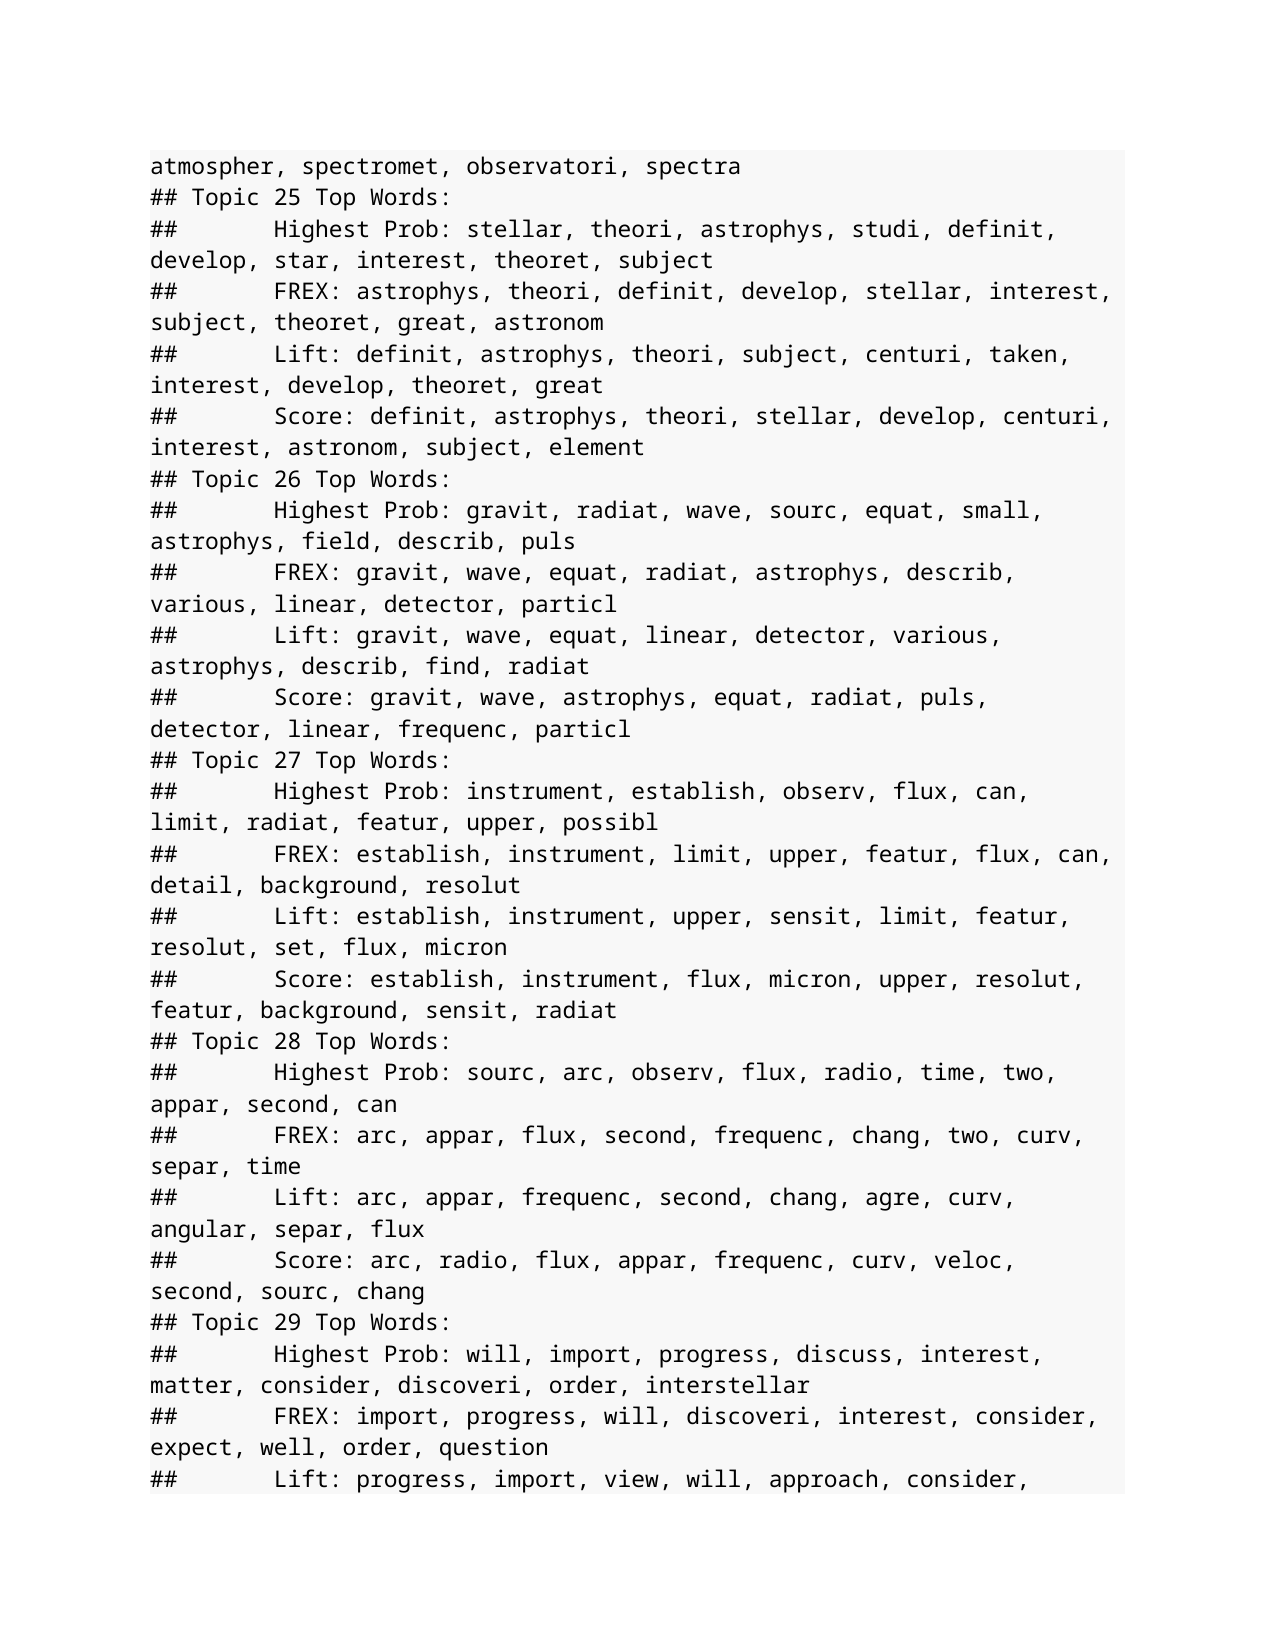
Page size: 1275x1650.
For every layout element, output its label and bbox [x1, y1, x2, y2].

text [150, 150, 1125, 1494]
